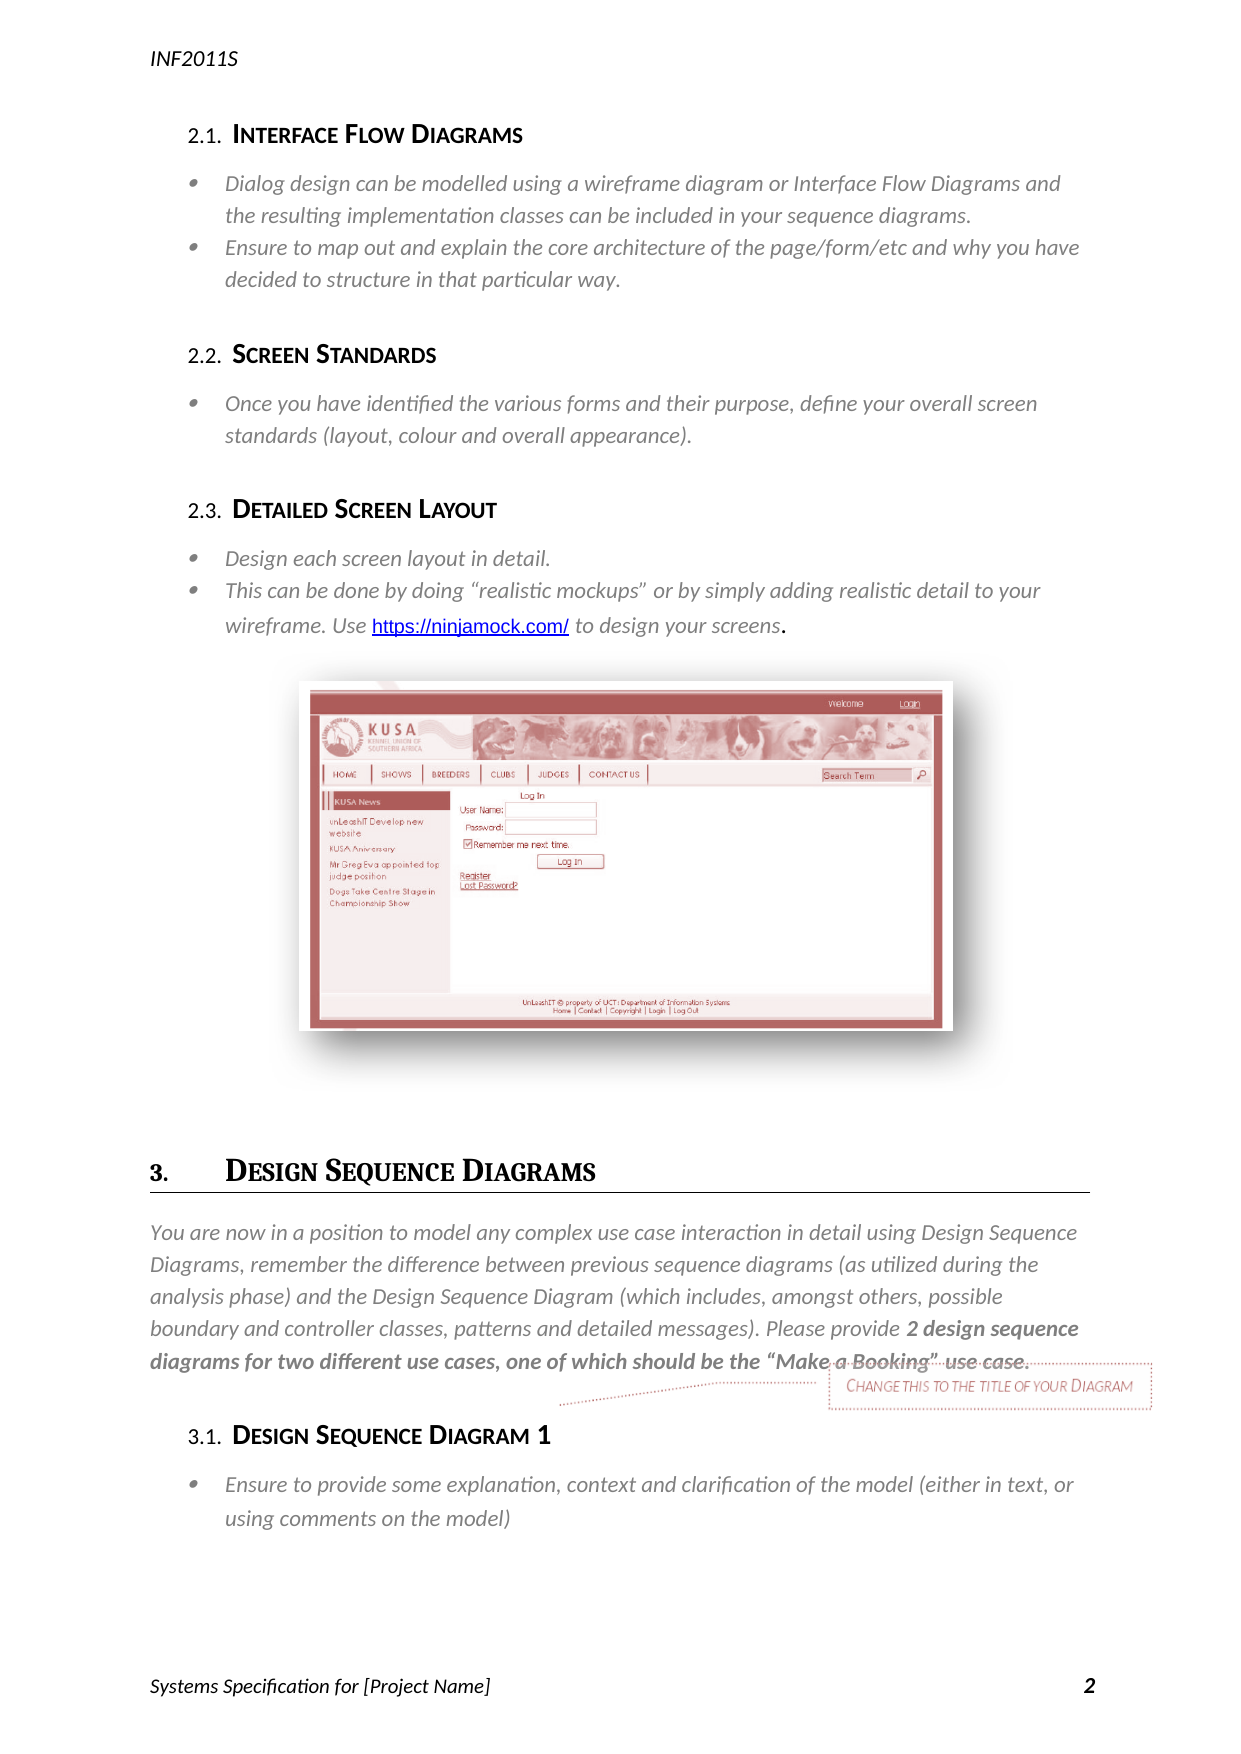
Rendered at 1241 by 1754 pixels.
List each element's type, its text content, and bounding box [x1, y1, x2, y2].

subtitle Design Sequence Diagrams [150, 1152, 1090, 1192]
list Ensure to map out and explain the core architecture of the page/form/etc and why you have decided to structure in that particular way. [187, 233, 1090, 294]
subtitle Design Sequence Diagram 1 [187, 1416, 1090, 1452]
subtitle Interface Flow Diagrams [187, 116, 1090, 151]
list Design each screen layout in detail. [187, 544, 1090, 572]
list Dialog design can be modelled using a wireframe diagram or Interface Flow Diagrams and the resulting implementation classes can be included in your sequence diagrams. [187, 169, 1090, 229]
subtitle Detailed Screen Layout [187, 491, 1090, 526]
subtitle Screen Standards [187, 335, 1090, 371]
list Once you have identified the various forms and their purpose, define your overall screen standards (layout, colour and overall appearance). [187, 389, 1090, 449]
text You are now in a position to model any complex use case interaction in detail using Design Sequence Diagrams, remember the difference between previous sequence diagrams (as utilized during the analysis phase) and the Design Sequence Diagram (which includes, amongst others, possible boundary and controller classes, patterns and detailed messages). Please provide 2 design sequence diagrams for two different use cases, one of which should be the “Make a Booking” use case. [150, 1218, 1090, 1375]
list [187, 1470, 1090, 1533]
list This can be done by doing “realistic mockups” or by simply adding realistic detail to your wireframe. Use https://ninjamock.com/ to design your screens. [187, 576, 1090, 639]
